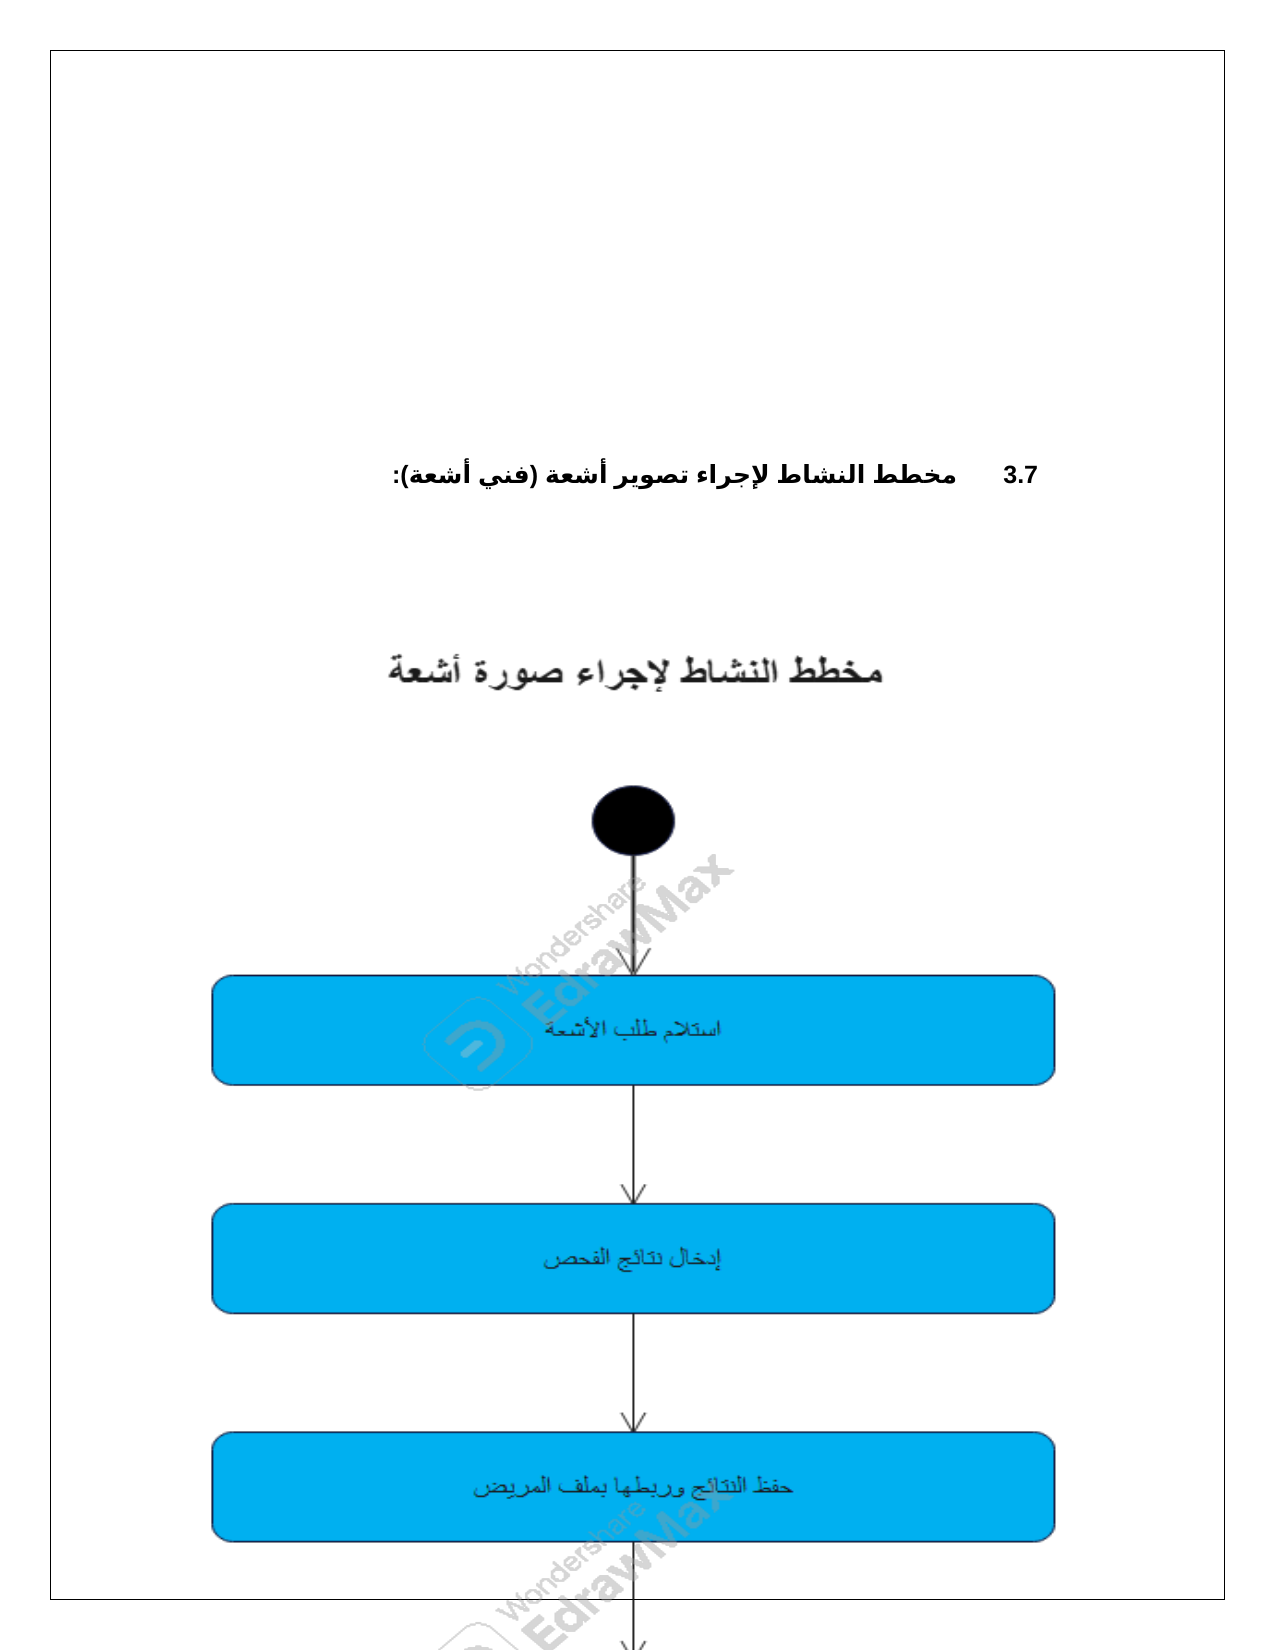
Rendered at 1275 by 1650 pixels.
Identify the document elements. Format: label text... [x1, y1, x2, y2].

picture [210, 645, 1065, 1650]
list مخطط النشاط لإجراء تصوير أشعة (فني أشعة): [232, 460, 1003, 489]
